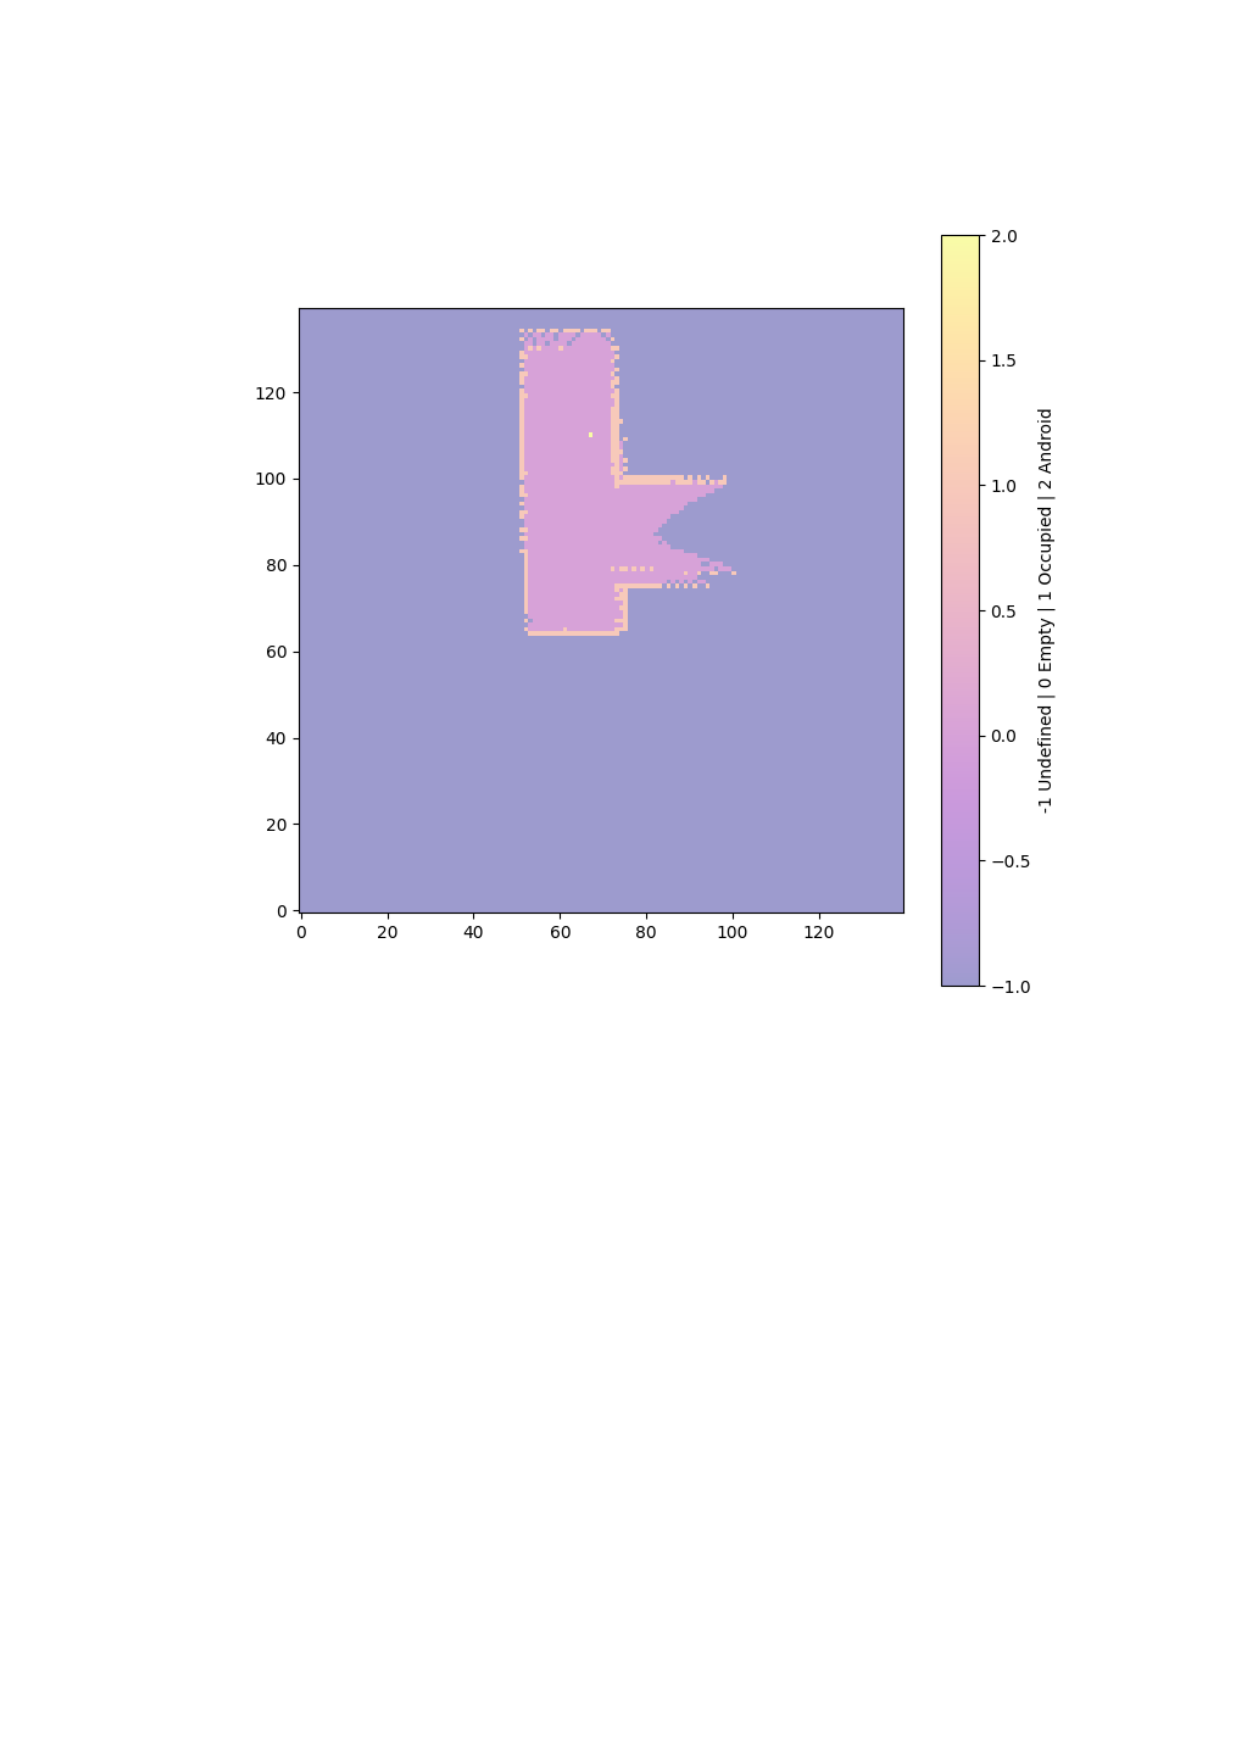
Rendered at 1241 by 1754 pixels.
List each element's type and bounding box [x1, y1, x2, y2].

picture [177, 118, 1152, 1093]
